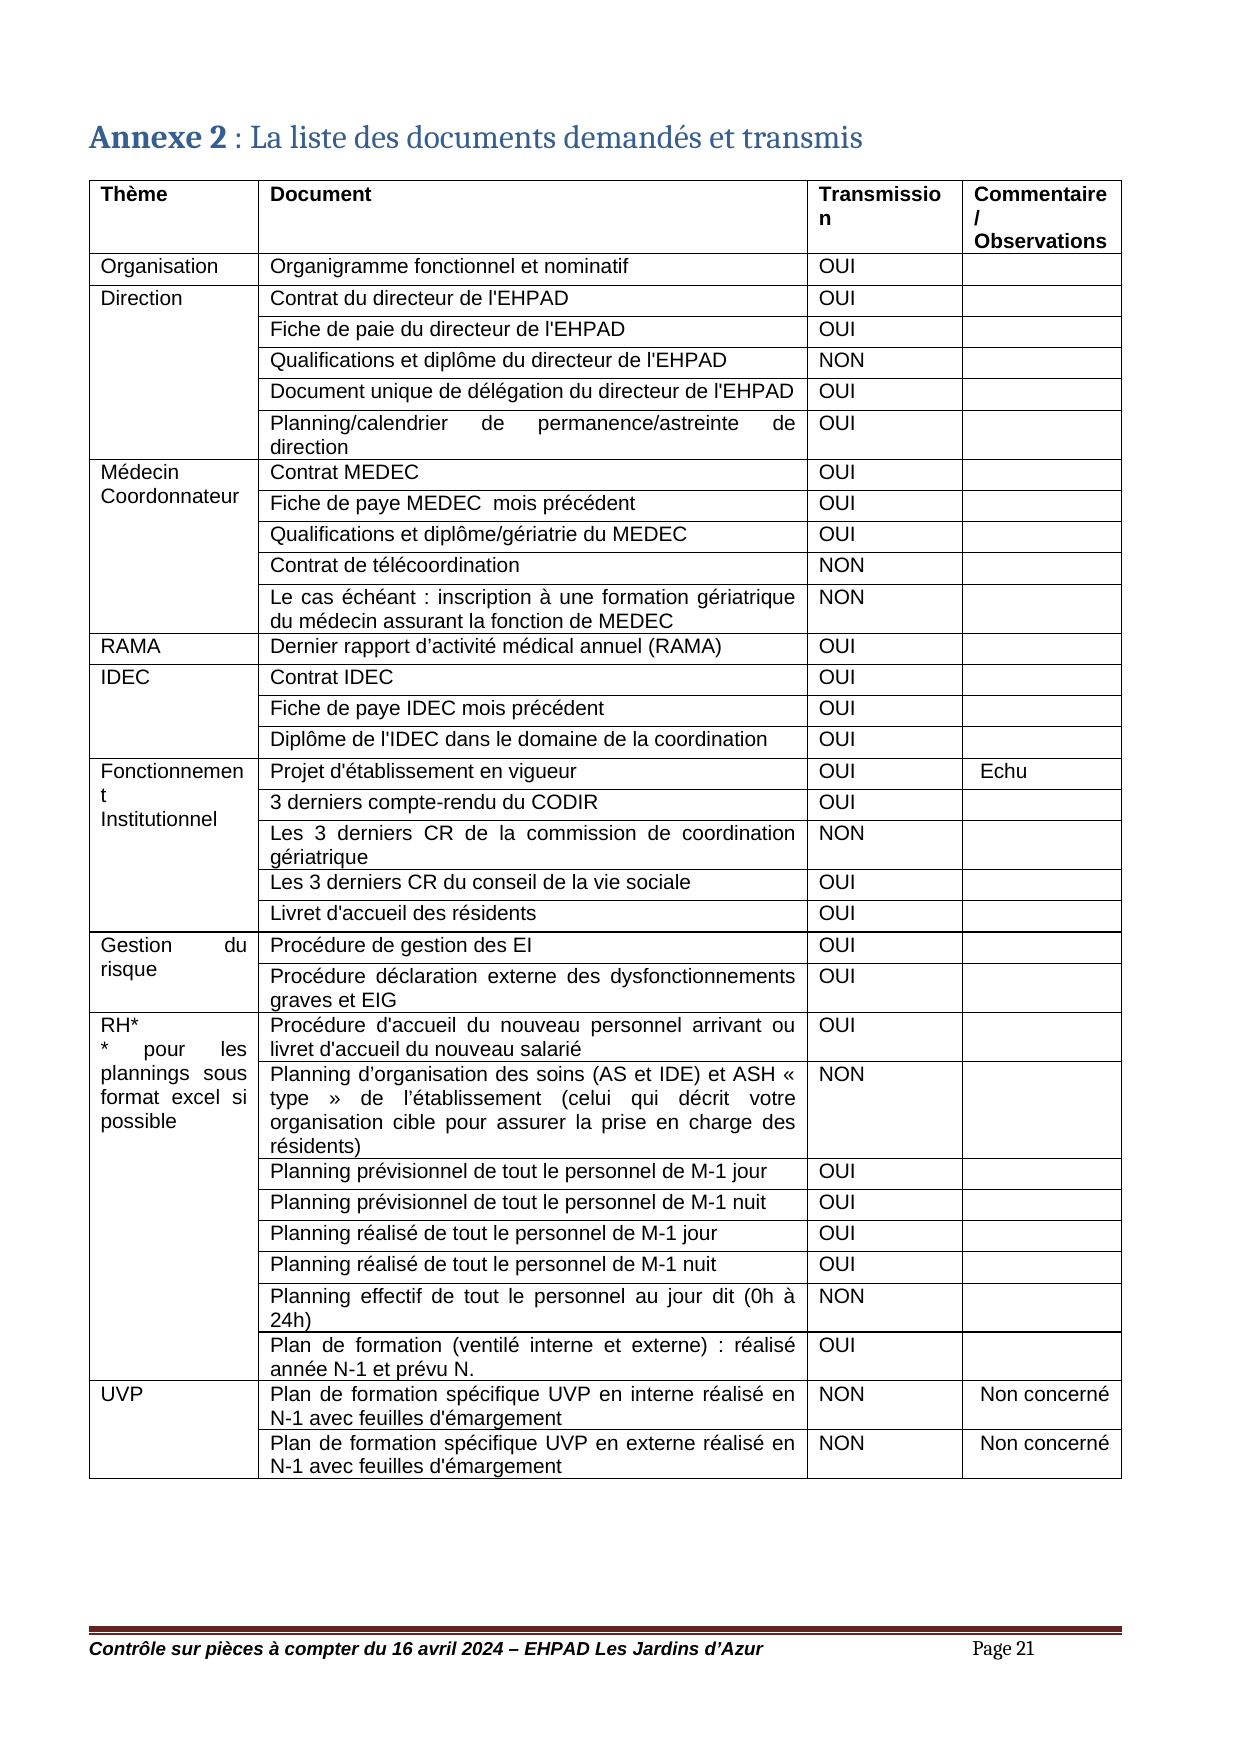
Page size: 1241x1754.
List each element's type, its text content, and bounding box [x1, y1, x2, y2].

table_cell Planning effectif de tout le personnel au jour dit (0h à 24h) [259, 1284, 807, 1331]
table_cell Direction [90, 286, 258, 458]
table_cell OUI [808, 1333, 962, 1380]
table_cell [963, 522, 1121, 552]
table_cell NON [808, 553, 962, 583]
table_cell Planning réalisé de tout le personnel de M-1 nuit [259, 1252, 807, 1282]
table_cell Contrat du directeur de l'EHPAD [259, 286, 807, 316]
table_cell Contrat IDEC [259, 665, 807, 695]
table_cell Médecin Coordonnateur [90, 460, 258, 632]
table_cell OUI [808, 1252, 962, 1282]
table_cell [963, 254, 1121, 284]
table_cell RAMA [90, 634, 258, 664]
table_cell OUI [808, 286, 962, 316]
table_cell [963, 460, 1121, 490]
table_cell Le cas échéant : inscription à une formation gériatrique du médecin assurant la fonction de MEDEC [259, 585, 807, 632]
table_cell 3 derniers compte-rendu du CODIR [259, 790, 807, 820]
table_cell Livret d'accueil des résidents [259, 901, 807, 931]
table_cell OUI [808, 411, 962, 458]
table_cell Qualifications et diplôme du directeur de l'EHPAD [259, 348, 807, 378]
table_cell NON [808, 1062, 962, 1157]
table_cell OUI [808, 933, 962, 963]
table_cell [963, 553, 1121, 583]
table_cell [963, 411, 1121, 458]
table_cell [963, 585, 1121, 632]
table_cell Procédure de gestion des EI [259, 933, 807, 963]
table_cell Plan de formation (ventilé interne et externe) : réalisé année N-1 et prévu N. [259, 1333, 807, 1380]
table_cell [963, 665, 1121, 695]
table_cell Plan de formation spécifique UVP en interne réalisé en N-1 avec feuilles d'émargement [259, 1381, 807, 1429]
table_cell [963, 1190, 1121, 1220]
table_cell OUI [808, 1159, 962, 1189]
table_cell [963, 634, 1121, 664]
table_cell [963, 1221, 1121, 1251]
table_header Thème [90, 181, 258, 253]
table_cell Plan de formation spécifique UVP en externe réalisé en N-1 avec feuilles d'émargement [259, 1430, 807, 1478]
table_cell NON [808, 585, 962, 632]
table_cell Planning réalisé de tout le personnel de M-1 jour [259, 1221, 807, 1251]
table_cell OUI [808, 1013, 962, 1061]
table_cell OUI [808, 759, 962, 789]
table_cell NON [808, 821, 962, 869]
table_cell OUI [808, 254, 962, 284]
table_cell Contrat de télécoordination [259, 553, 807, 583]
table_cell [963, 901, 1121, 931]
table_cell Les 3 derniers CR de la commission de coordination gériatrique [259, 821, 807, 869]
table_cell [963, 491, 1121, 521]
table_cell Organigramme fonctionnel et nominatif [259, 254, 807, 284]
table_cell NON [808, 1430, 962, 1478]
table_cell [963, 870, 1121, 900]
table_cell OUI [808, 317, 962, 347]
table_cell Les 3 derniers CR du conseil de la vie sociale [259, 870, 807, 900]
table_cell [963, 379, 1121, 409]
table_cell NON [808, 348, 962, 378]
table_cell OUI [808, 870, 962, 900]
table_cell [963, 348, 1121, 378]
table_cell Diplôme de l'IDEC dans le domaine de la coordination [259, 727, 807, 757]
table_cell OUI [808, 964, 962, 1012]
table_cell Document unique de délégation du directeur de l'EHPAD [259, 379, 807, 409]
table_cell Non concerné [963, 1381, 1121, 1429]
table_cell OUI [808, 665, 962, 695]
subtitle Annexe 2 : La liste des documents demandés et transmis [89, 118, 1122, 156]
table_header Commentaire/ Observations [963, 181, 1121, 253]
table_cell OUI [808, 522, 962, 552]
table_cell OUI [808, 634, 962, 664]
table_cell Planning d’organisation des soins (AS et IDE) et ASH « type » de l’établissement (celui qui décrit votre organisation cible pour assurer la prise en charge des résidents) [259, 1062, 807, 1157]
table_cell Fonctionnement Institutionnel [90, 759, 258, 931]
table_cell Organisation [90, 254, 258, 284]
table_cell Planning/calendrier de permanence/astreinte de direction [259, 411, 807, 458]
table_cell Dernier rapport d’activité médical annuel (RAMA) [259, 634, 807, 664]
table_cell [963, 1062, 1121, 1157]
table_cell Fiche de paye MEDEC mois précédent [259, 491, 807, 521]
table_cell UVP [90, 1381, 258, 1478]
table_cell Non concerné [963, 1430, 1121, 1478]
table_cell IDEC [90, 665, 258, 757]
table_cell OUI [808, 379, 962, 409]
table_cell OUI [808, 727, 962, 757]
table_cell Echu [963, 759, 1121, 789]
table_cell Planning prévisionnel de tout le personnel de M-1 nuit [259, 1190, 807, 1220]
table_cell Projet d'établissement en vigueur [259, 759, 807, 789]
table_cell OUI [808, 696, 962, 726]
table_cell [963, 933, 1121, 963]
table_cell [963, 727, 1121, 757]
table_cell Contrat MEDEC [259, 460, 807, 490]
table_header Transmission [808, 181, 962, 253]
table_cell RH* * pour les plannings sous format excel si possible [90, 1013, 258, 1380]
table_cell [963, 696, 1121, 726]
table_cell [963, 286, 1121, 316]
table_cell OUI [808, 901, 962, 931]
table_cell [963, 964, 1121, 1012]
table_cell OUI [808, 491, 962, 521]
table_cell [963, 790, 1121, 820]
table_cell NON [808, 1381, 962, 1429]
table_cell Procédure déclaration externe des dysfonctionnements graves et EIG [259, 964, 807, 1012]
table_header Document [259, 181, 807, 253]
table_cell Procédure d'accueil du nouveau personnel arrivant ou livret d'accueil du nouveau salarié [259, 1013, 807, 1061]
table_cell Gestion du risque [90, 933, 258, 1012]
table_cell Planning prévisionnel de tout le personnel de M-1 jour [259, 1159, 807, 1189]
table_cell Fiche de paie du directeur de l'EHPAD [259, 317, 807, 347]
table_cell OUI [808, 460, 962, 490]
table_cell OUI [808, 790, 962, 820]
table_cell [963, 1333, 1121, 1380]
table_cell Qualifications et diplôme/gériatrie du MEDEC [259, 522, 807, 552]
table_cell [963, 821, 1121, 869]
table_cell [963, 1159, 1121, 1189]
table_cell OUI [808, 1190, 962, 1220]
table_cell OUI [808, 1221, 962, 1251]
table_cell [963, 317, 1121, 347]
table_cell Fiche de paye IDEC mois précédent [259, 696, 807, 726]
table_cell [963, 1252, 1121, 1282]
table_cell NON [808, 1284, 962, 1331]
table_cell [963, 1284, 1121, 1331]
table_cell [963, 1013, 1121, 1061]
